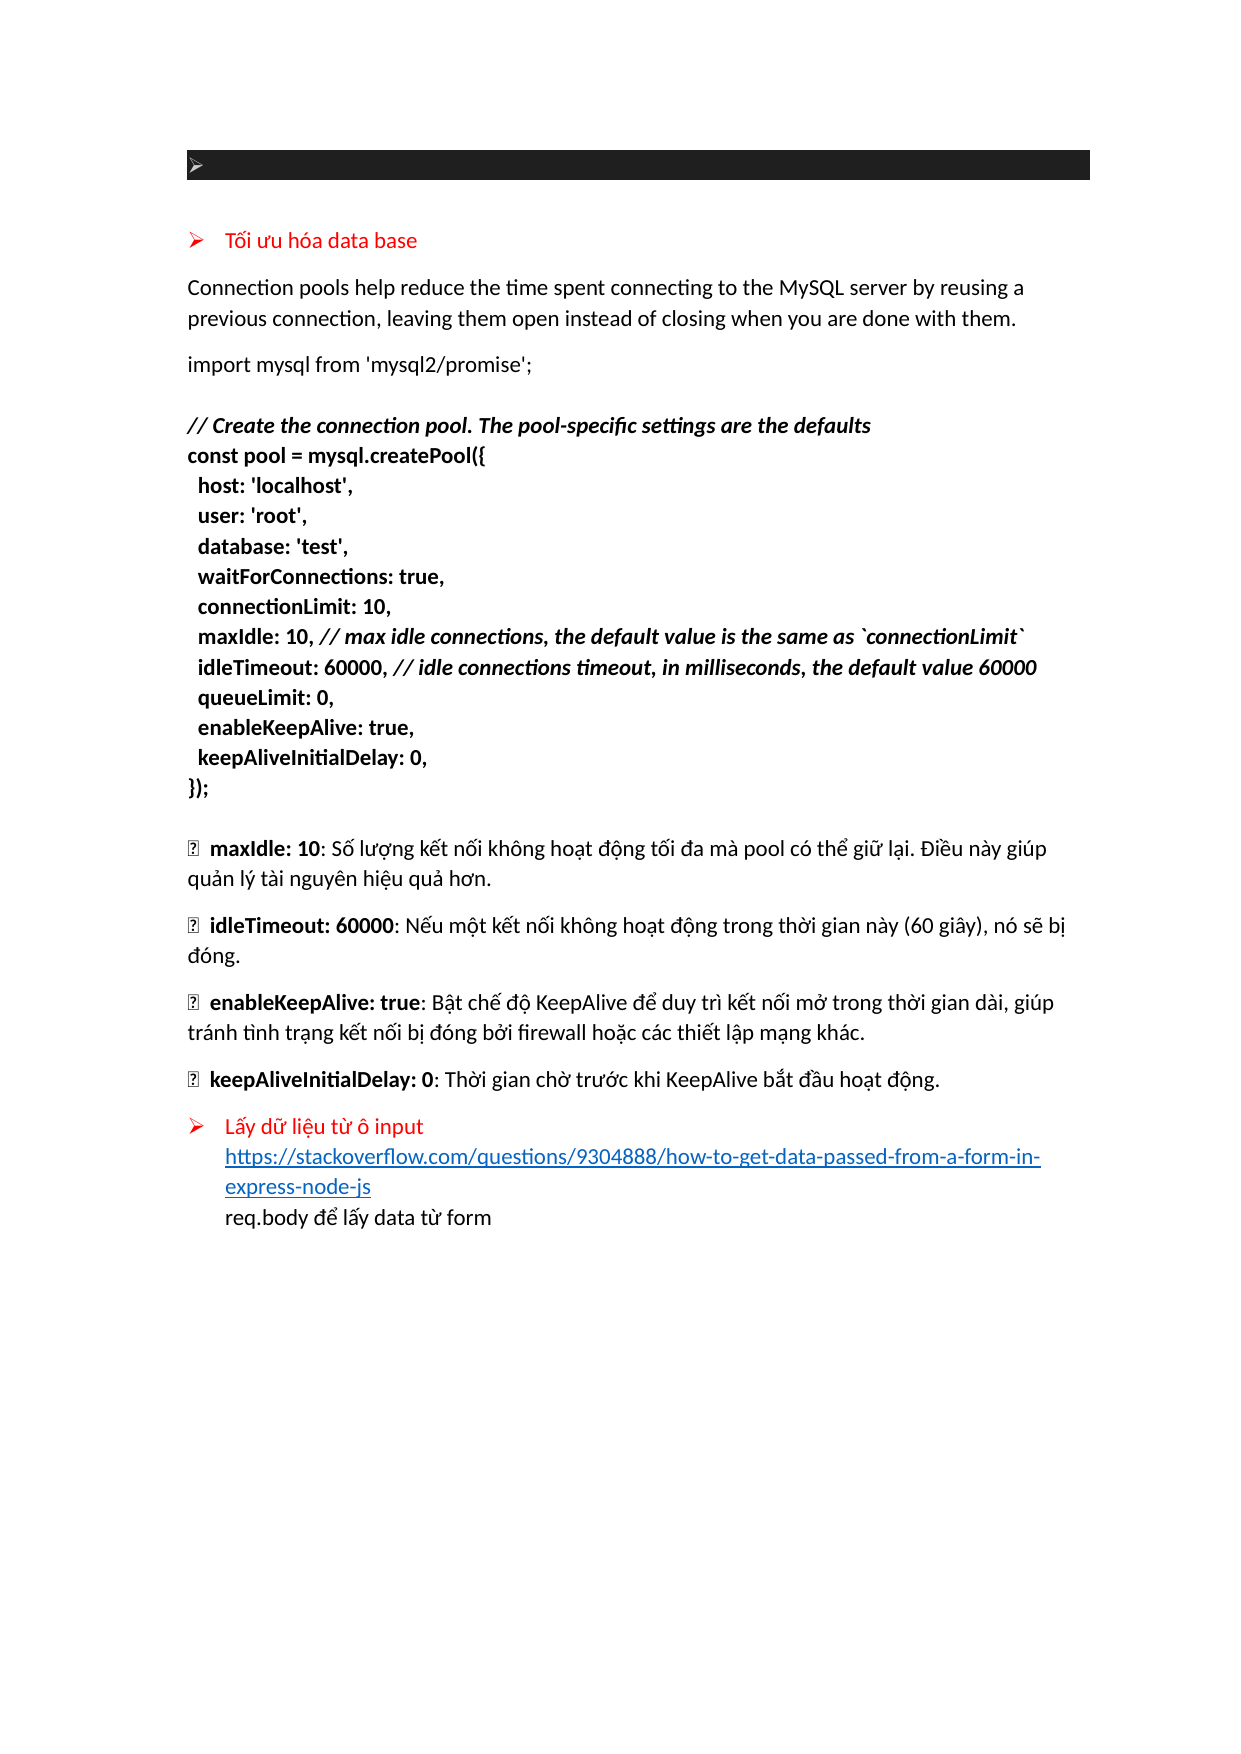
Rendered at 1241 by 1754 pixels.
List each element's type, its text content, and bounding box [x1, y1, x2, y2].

list Lấy dữ liệu từ ô input [187, 1112, 1090, 1140]
text  idleTimeout: 60000: Nếu một kết nối không hoạt động trong thời gian này (60 giây), nó sẽ bị đóng. [187, 911, 1090, 969]
list Tối ưu hóa data base [187, 227, 1090, 255]
text import mysql from 'mysql2/promise'; // Create the connection pool. The pool-specific settings are the defaults const pool = mysql.createPool({ host: 'localhost', user: 'root', database: 'test', waitForConnections: true, connectionLimit: 10, maxIdle: 10, // max idle connections, the default value is the same as `connectionLimit` idleTimeout: 60000, // idle connections timeout, in milliseconds, the default value 60000 queueLimit: 0, enableKeepAlive: true, keepAliveInitialDelay: 0, });  maxIdle: 10: Số lượng kết nối không hoạt động tối đa mà pool có thể giữ lại. Điều này giúp quản lý tài nguyên hiệu quả hơn. [187, 351, 1090, 892]
text  enableKeepAlive: true: Bật chế độ KeepAlive để duy trì kết nối mở trong thời gian dài, giúp tránh tình trạng kết nối bị đóng bởi firewall hoặc các thiết lập mạng khác. [187, 988, 1090, 1046]
text  keepAliveInitialDelay: 0: Thời gian chờ trước khi KeepAlive bắt đầu hoạt động. [187, 1065, 1090, 1093]
list req.body để lấy data từ form [225, 1203, 1090, 1231]
list https://stackoverflow.com/questions/9304888/how-to-get-data-passed-from-a-form-in-express-node-js [225, 1142, 1090, 1201]
text Connection pools help reduce the time spent connecting to the MySQL server by reusing a previous connection, leaving them open instead of closing when you are done with them. [187, 273, 1090, 332]
